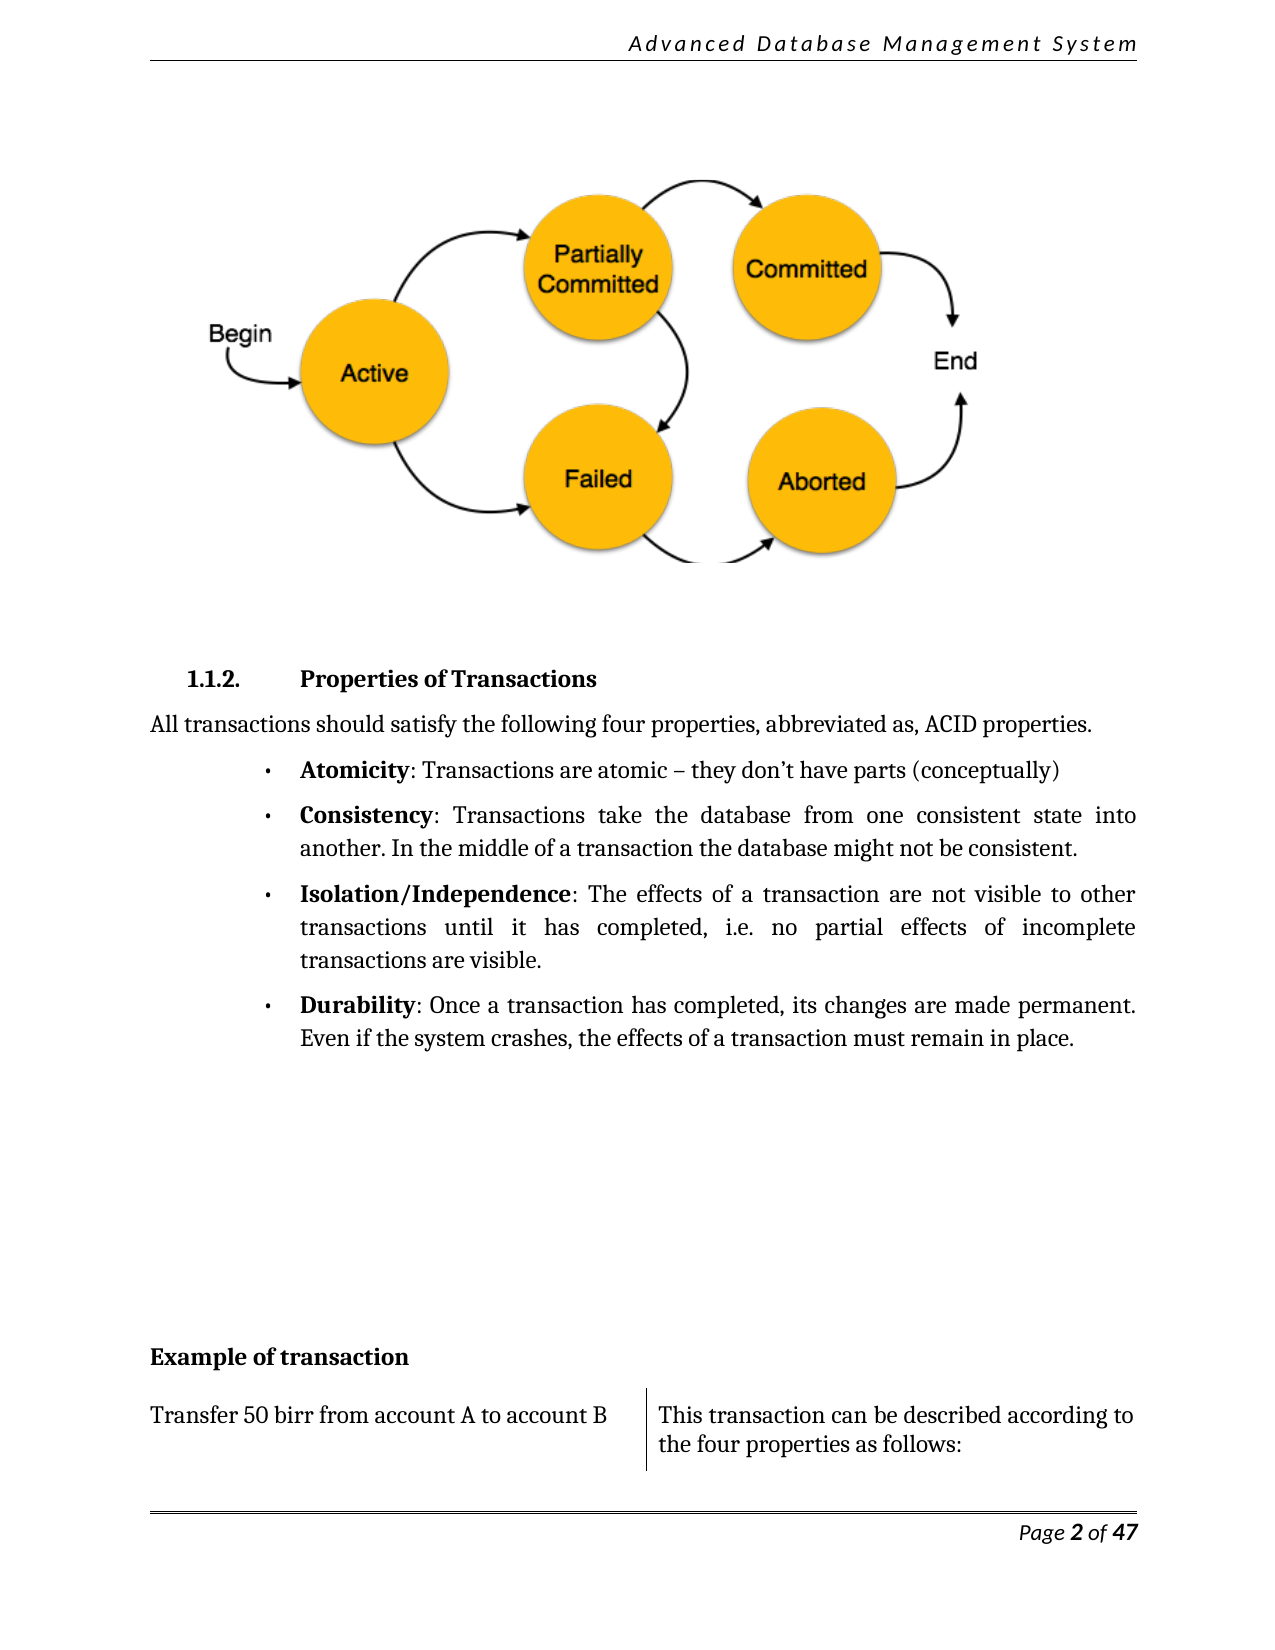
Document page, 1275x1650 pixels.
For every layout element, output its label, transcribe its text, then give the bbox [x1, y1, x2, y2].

list Atomicity: Transactions are atomic – they don’t have parts (conceptually) [262, 756, 1137, 784]
list Consistency: Transactions take the database from one consistent state into another. In the middle of a transaction the database might not be consistent. [262, 801, 1137, 863]
text All transactions should satisfy the following four properties, abbreviated as, ACID properties. [150, 710, 1137, 739]
list Properties of Transactions [187, 664, 1137, 693]
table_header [647, 1388, 1146, 1471]
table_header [139, 1388, 646, 1471]
text Example of transaction [150, 1343, 1137, 1372]
list Isolation/Independence: The effects of a transaction are not visible to other transactions until it has completed, i.e. no partial effects of incomplete transactions are visible. [262, 879, 1137, 974]
list Durability: Once a transaction has completed, its changes are made permanent. Even if the system crashes, the effects of a transaction must remain in place. [262, 991, 1137, 1053]
picture [202, 179, 981, 563]
